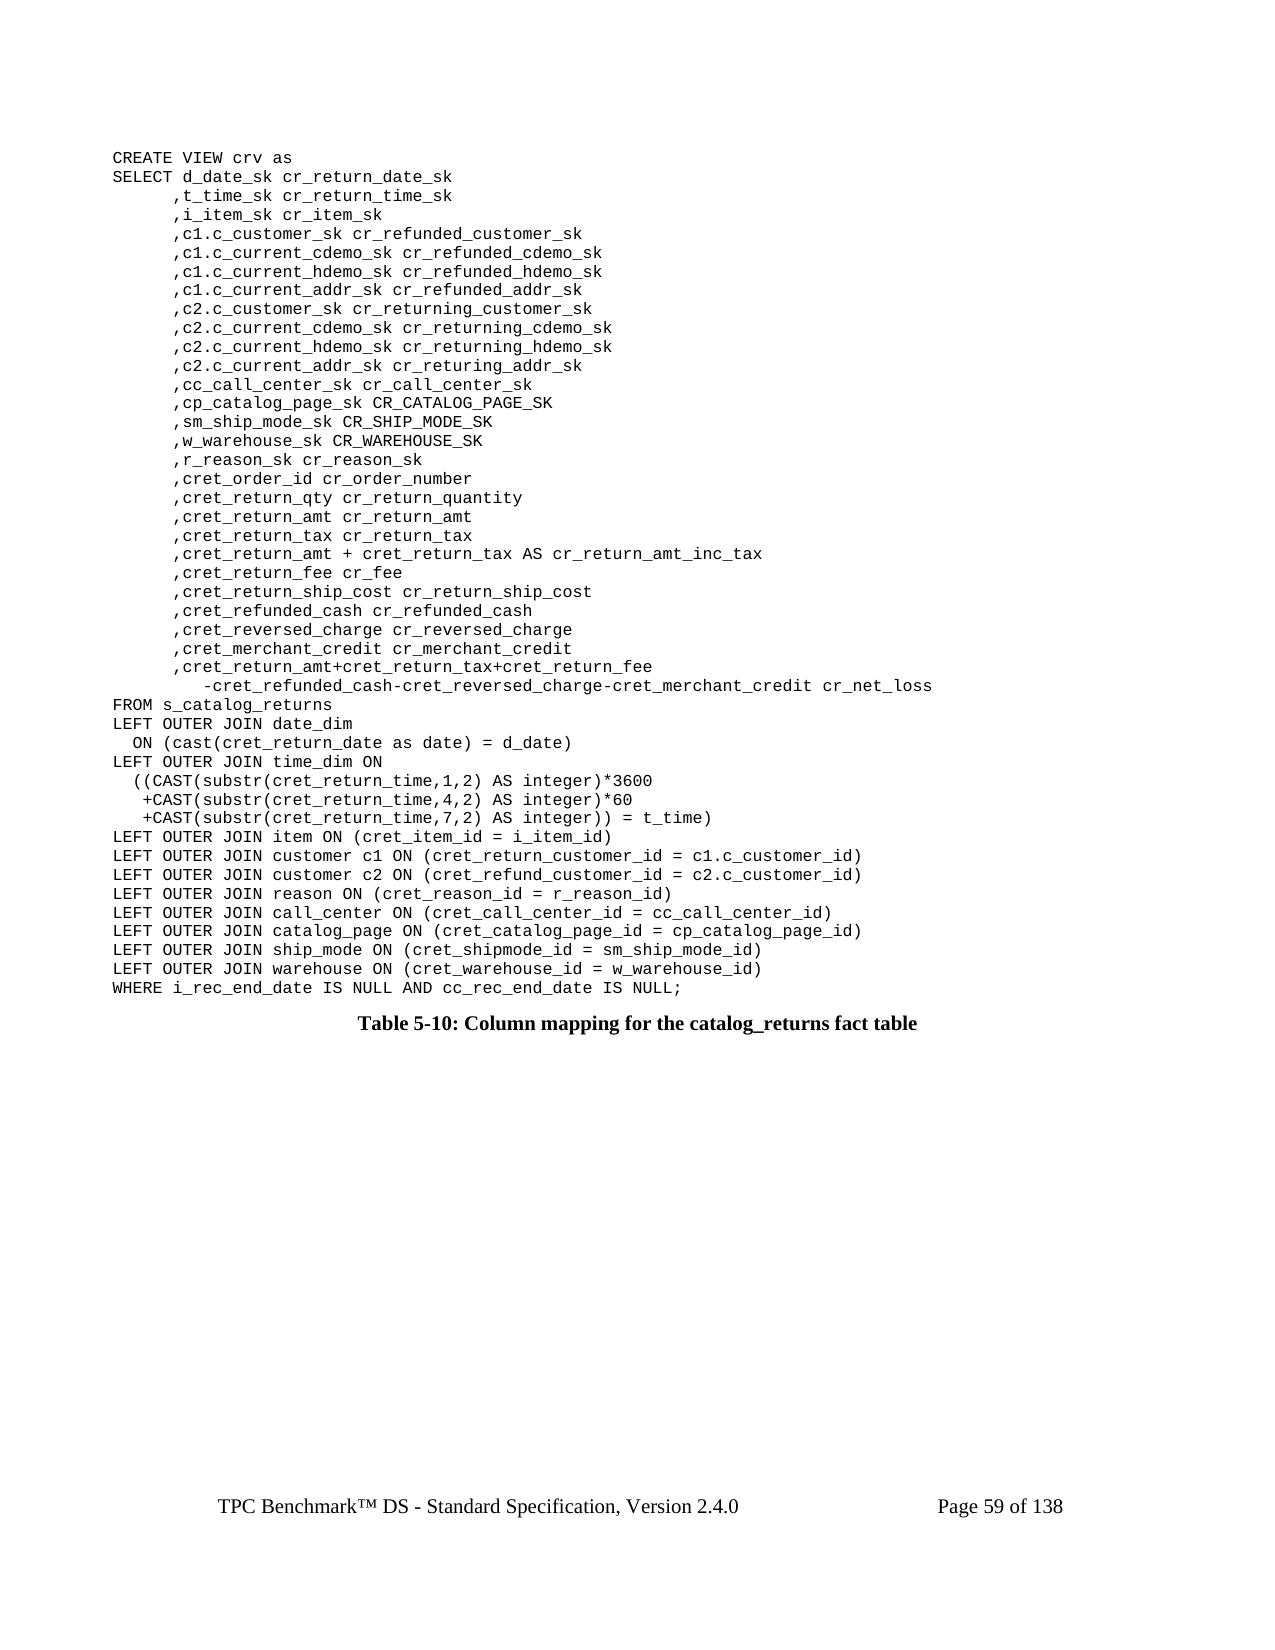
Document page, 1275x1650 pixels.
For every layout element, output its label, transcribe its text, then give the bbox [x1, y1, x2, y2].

text CREATE VIEW crv as [112, 150, 1162, 169]
text ,c1.c_current_cdemo_sk cr_refunded_cdemo_sk [112, 244, 1162, 263]
text LEFT OUTER JOIN date_dim [112, 716, 1162, 734]
text ,c1.c_customer_sk cr_refunded_customer_sk [112, 225, 1162, 244]
text LEFT OUTER JOIN ship_mode ON (cret_shipmode_id = sm_ship_mode_id) [112, 942, 1162, 961]
text ,c2.c_customer_sk cr_returning_customer_sk [112, 301, 1162, 320]
text +CAST(substr(cret_return_time,4,2) AS integer)*60 [112, 791, 1162, 810]
list Table 5-10: Column mapping for the catalog_returns fact table [112, 1011, 1162, 1035]
text ,cret_return_amt+cret_return_tax+cret_return_fee [112, 659, 1162, 678]
text ,cret_merchant_credit cr_merchant_credit [112, 640, 1162, 659]
text ,c1.c_current_addr_sk cr_refunded_addr_sk [112, 282, 1162, 301]
text LEFT OUTER JOIN item ON (cret_item_id = i_item_id) [112, 829, 1162, 848]
text ,c2.c_current_cdemo_sk cr_returning_cdemo_sk [112, 320, 1162, 338]
text LEFT OUTER JOIN warehouse ON (cret_warehouse_id = w_warehouse_id) [112, 961, 1162, 979]
text LEFT OUTER JOIN customer c1 ON (cret_return_customer_id = c1.c_customer_id) [112, 848, 1162, 866]
text ,cret_return_tax cr_return_tax [112, 527, 1162, 546]
text ON (cast(cret_return_date as date) = d_date) [112, 734, 1162, 753]
text ,cret_reversed_charge cr_reversed_charge [112, 621, 1162, 640]
text ,cret_return_ship_cost cr_return_ship_cost [112, 584, 1162, 602]
text ,cret_return_amt + cret_return_tax AS cr_return_amt_inc_tax [112, 546, 1162, 565]
text ,cp_catalog_page_sk CR_CATALOG_PAGE_SK [112, 395, 1162, 414]
text ,c1.c_current_hdemo_sk cr_refunded_hdemo_sk [112, 263, 1162, 282]
text ,cret_refunded_cash cr_refunded_cash [112, 602, 1162, 621]
text LEFT OUTER JOIN time_dim ON [112, 753, 1162, 772]
text ((CAST(substr(cret_return_time,1,2) AS integer)*3600 [112, 772, 1162, 791]
text ,cret_return_fee cr_fee [112, 565, 1162, 584]
text ,cc_call_center_sk cr_call_center_sk [112, 376, 1162, 395]
text LEFT OUTER JOIN reason ON (cret_reason_id = r_reason_id) [112, 885, 1162, 904]
text ,w_warehouse_sk CR_WAREHOUSE_SK [112, 433, 1162, 452]
text -cret_refunded_cash-cret_reversed_charge-cret_merchant_credit cr_net_loss [112, 678, 1162, 697]
text +CAST(substr(cret_return_time,7,2) AS integer)) = t_time) [112, 810, 1162, 829]
text ,c2.c_current_addr_sk cr_returing_addr_sk [112, 357, 1162, 376]
text WHERE i_rec_end_date IS NULL AND cc_rec_end_date IS NULL; [112, 979, 1162, 998]
text ,cret_order_id cr_order_number [112, 471, 1162, 489]
text FROM s_catalog_returns [112, 697, 1162, 716]
text ,t_time_sk cr_return_time_sk [112, 188, 1162, 207]
text SELECT d_date_sk cr_return_date_sk [112, 169, 1162, 188]
text LEFT OUTER JOIN call_center ON (cret_call_center_id = cc_call_center_id) [112, 904, 1162, 923]
text LEFT OUTER JOIN catalog_page ON (cret_catalog_page_id = cp_catalog_page_id) [112, 923, 1162, 942]
text ,i_item_sk cr_item_sk [112, 207, 1162, 225]
text ,cret_return_qty cr_return_quantity [112, 489, 1162, 508]
text LEFT OUTER JOIN customer c2 ON (cret_refund_customer_id = c2.c_customer_id) [112, 866, 1162, 885]
text ,c2.c_current_hdemo_sk cr_returning_hdemo_sk [112, 338, 1162, 357]
text ,r_reason_sk cr_reason_sk [112, 452, 1162, 471]
text ,cret_return_amt cr_return_amt [112, 508, 1162, 527]
text ,sm_ship_mode_sk CR_SHIP_MODE_SK [112, 414, 1162, 433]
